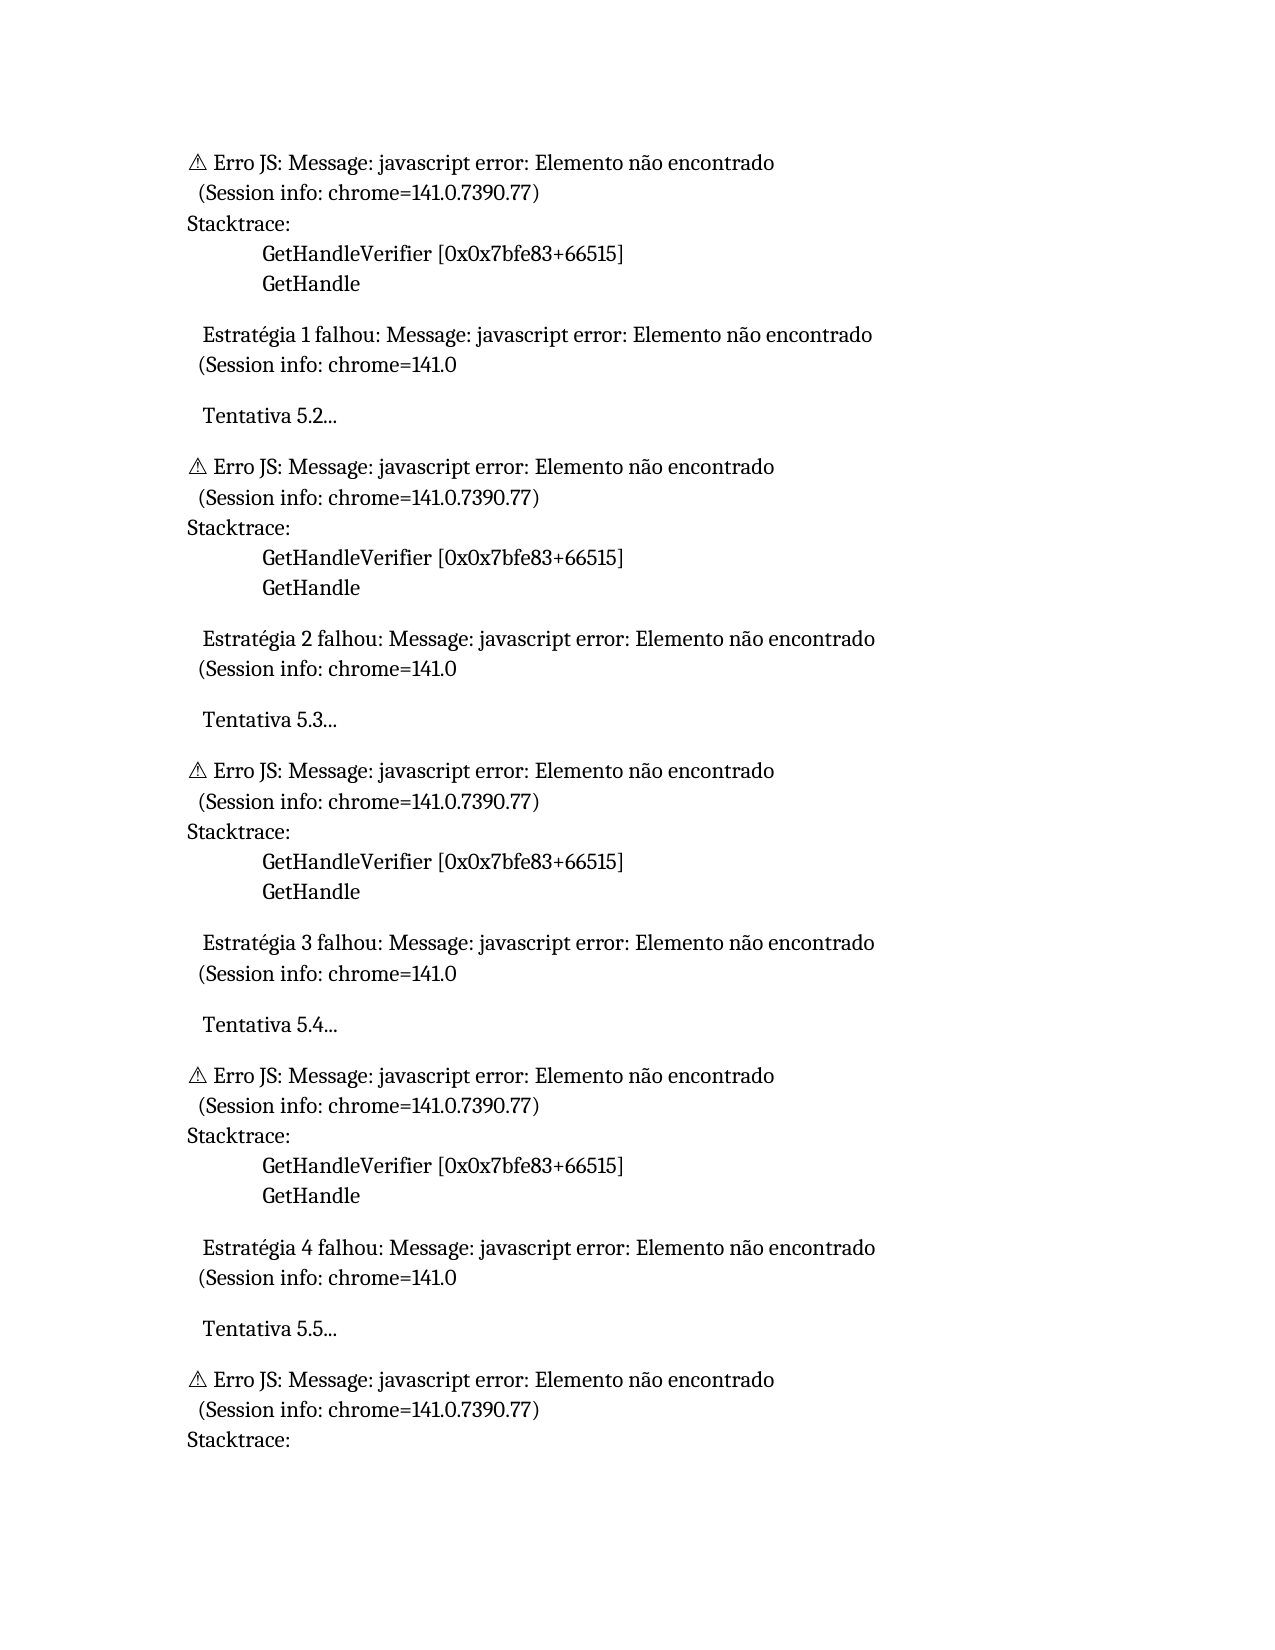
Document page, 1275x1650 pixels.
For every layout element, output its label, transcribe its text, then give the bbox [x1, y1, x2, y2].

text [187, 150, 1087, 297]
text Tentativa 5.2... [187, 403, 1087, 429]
text Tentativa 5.5... [187, 1316, 1087, 1342]
text Estratégia 2 falhou: Message: javascript error: Elemento não encontrado (Session info: chrome=141.0 [187, 626, 1087, 683]
text Estratégia 4 falhou: Message: javascript error: Elemento não encontrado (Session info: chrome=141.0 [187, 1234, 1087, 1291]
text Tentativa 5.4... [187, 1011, 1087, 1038]
text Estratégia 3 falhou: Message: javascript error: Elemento não encontrado (Session info: chrome=141.0 [187, 930, 1087, 987]
text Estratégia 1 falhou: Message: javascript error: Elemento não encontrado (Session info: chrome=141.0 [187, 322, 1087, 378]
text Tentativa 5.3... [187, 707, 1087, 734]
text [187, 1367, 1087, 1453]
